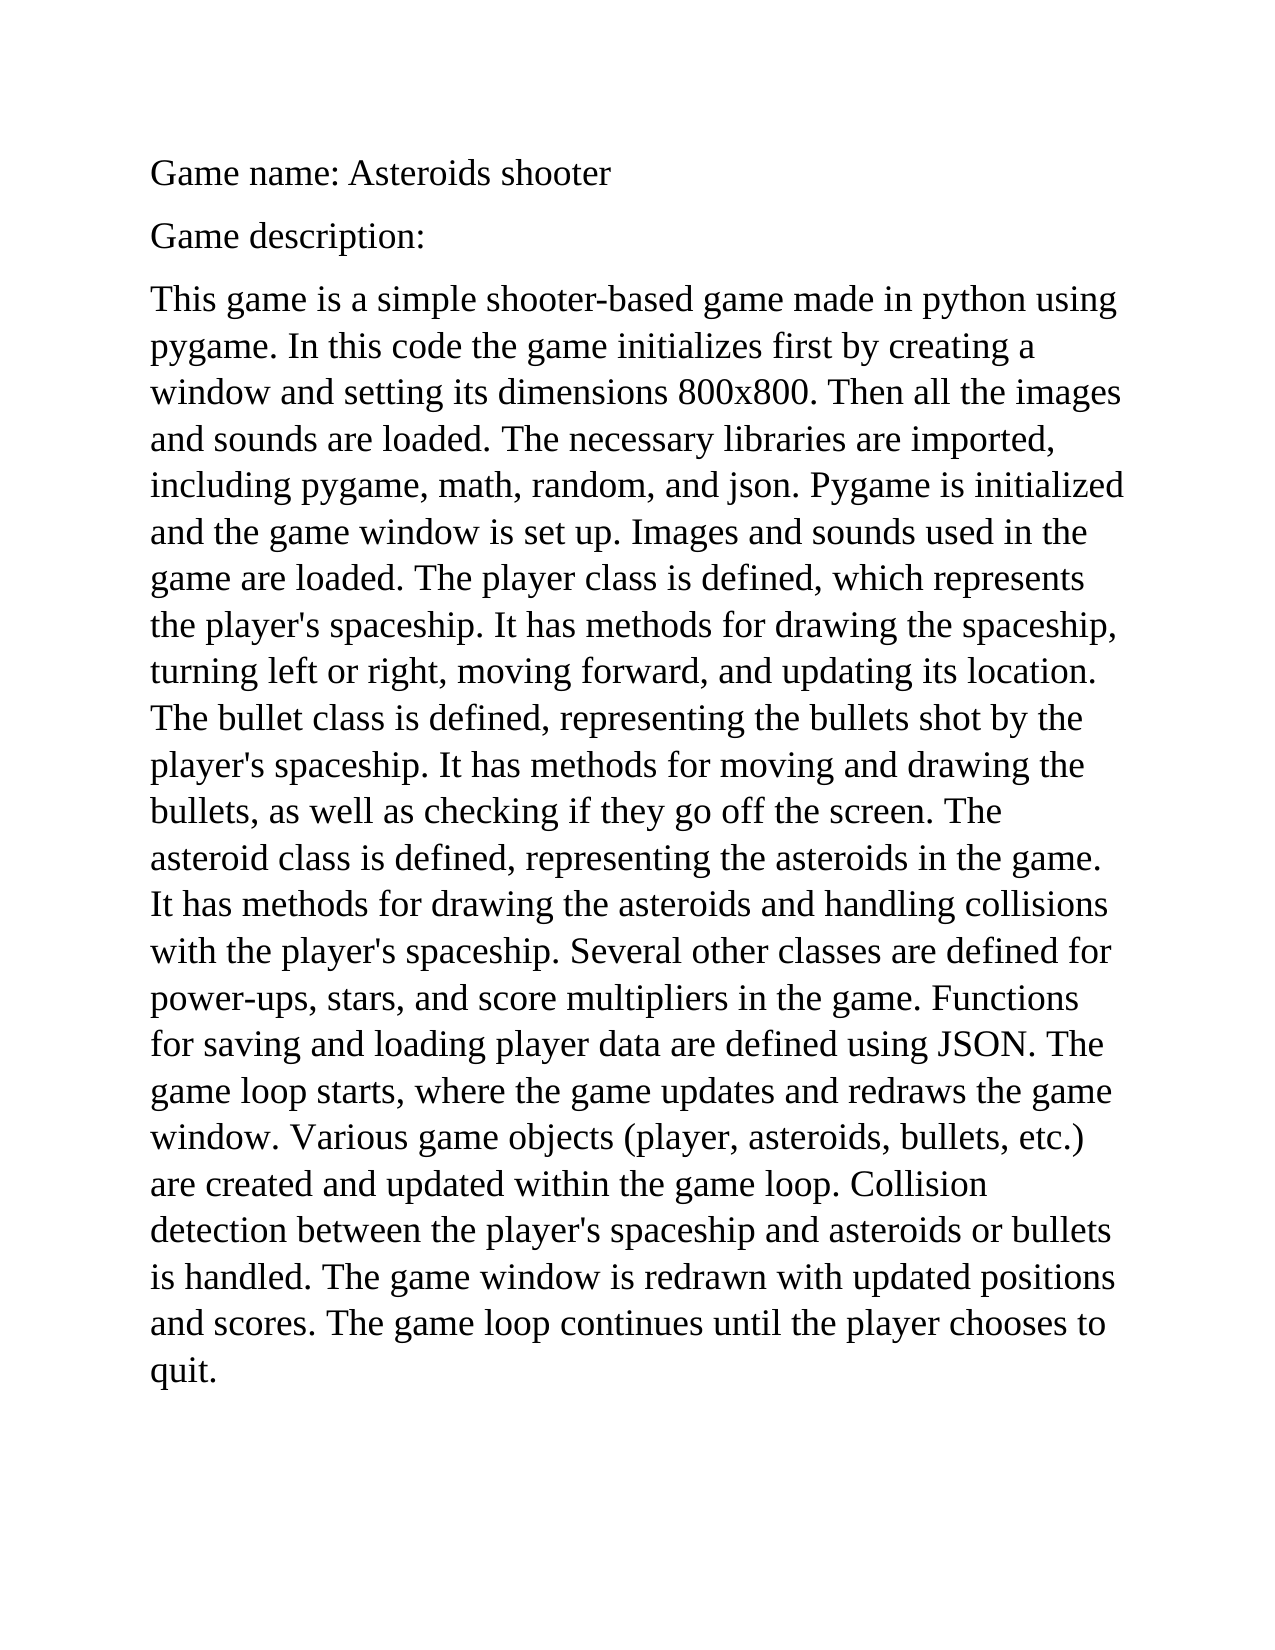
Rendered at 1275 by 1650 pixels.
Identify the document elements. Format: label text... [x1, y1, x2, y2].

text Game name: Asteroids shooter [150, 150, 1125, 193]
text Game description: [150, 213, 1125, 256]
text This game is a simple shooter-based game made in python using pygame. In this code the game initializes first by creating a window and setting its dimensions 800x800. Then all the images and sounds are loaded. The necessary libraries are imported, including pygame, math, random, and json. Pygame is initialized and the game window is set up. Images and sounds used in the game are loaded. The player class is defined, which represents the player's spaceship. It has methods for drawing the spaceship, turning left or right, moving forward, and updating its location. The bullet class is defined, representing the bullets shot by the player's spaceship. It has methods for moving and drawing the bullets, as well as checking if they go off the screen. The asteroid class is defined, representing the asteroids in the game. It has methods for drawing the asteroids and handling collisions with the player's spaceship. Several other classes are defined for power-ups, stars, and score multipliers in the game. Functions for saving and loading player data are defined using JSON. The game loop starts, where the game updates and redraws the game window. Various game objects (player, asteroids, bullets, etc.) are created and updated within the game loop. Collision detection between the player's spaceship and asteroids or bullets is handled. The game window is redrawn with updated positions and scores. The game loop continues until the player chooses to quit. [150, 276, 1125, 1391]
